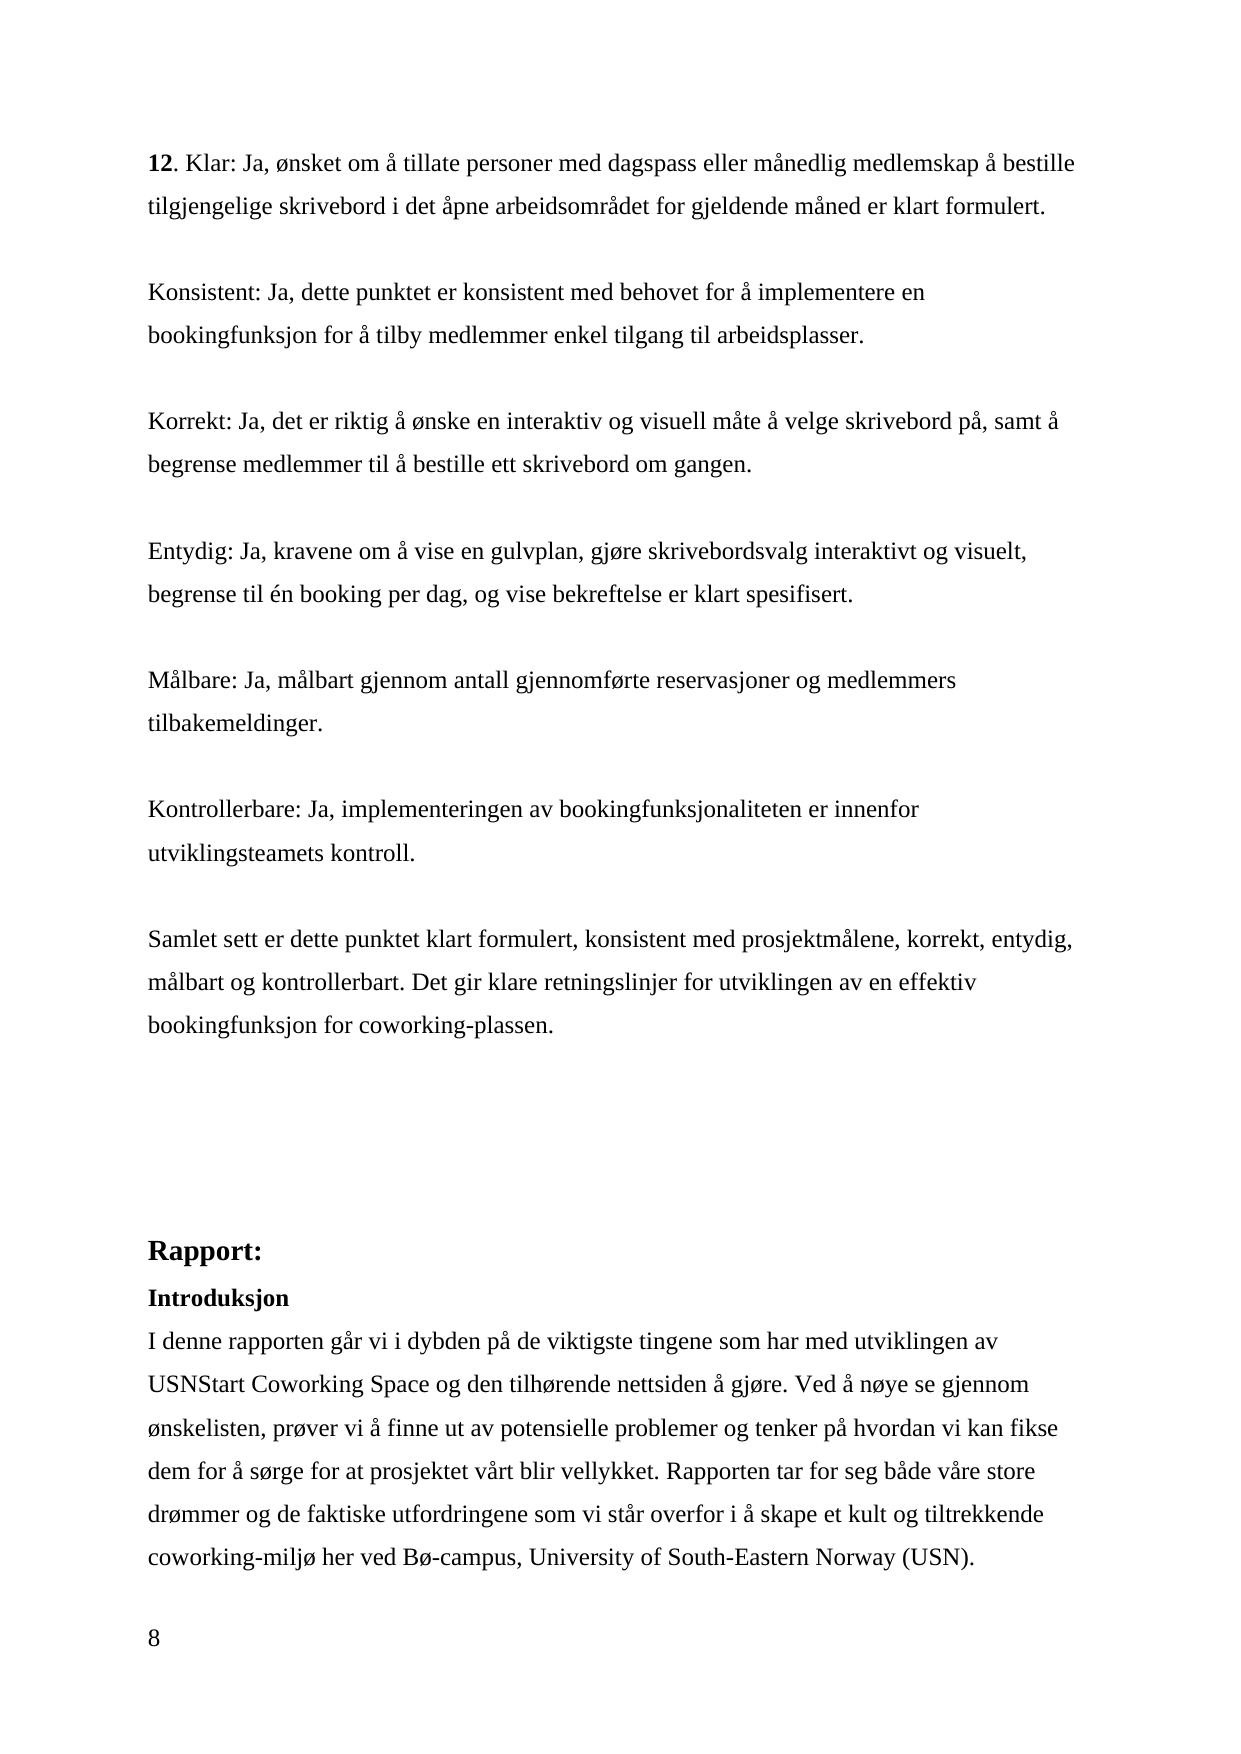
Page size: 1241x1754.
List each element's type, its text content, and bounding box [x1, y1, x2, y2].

text Rapport: [148, 1233, 1093, 1266]
text Kontrollerbare: Ja, implementeringen av bookingfunksjonaliteten er innenfor utviklingsteamets kontroll. [148, 794, 1093, 866]
text Samlet sett er dette punktet klart formulert, konsistent med prosjektmålene, korrekt, entydig, målbart og kontrollerbart. Det gir klare retningslinjer for utviklingen av en effektiv bookingfunksjon for coworking-plassen. [148, 924, 1093, 1039]
text Entydig: Ja, kravene om å vise en gulvplan, gjøre skrivebordsvalg interaktivt og visuelt, begrense til én booking per dag, og vise bekreftelse er klart spesifisert. [148, 536, 1093, 608]
text 12. Klar: Ja, ønsket om å tillate personer med dagspass eller månedlig medlemskap å bestille tilgjengelige skrivebord i det åpne arbeidsområdet for gjeldende måned er klart formulert. [148, 148, 1093, 219]
text Konsistent: Ja, dette punktet er konsistent med behovet for å implementere en bookingfunksjon for å tilby medlemmer enkel tilgang til arbeidsplasser. [148, 277, 1093, 349]
text Målbare: Ja, målbart gjennom antall gjennomførte reservasjoner og medlemmers tilbakemeldinger. [148, 665, 1093, 737]
text I denne rapporten går vi i dybden på de viktigste tingene som har med utviklingen av USNStart Coworking Space og den tilhørende nettsiden å gjøre. Ved å nøye se gjennom ønskelisten, prøver vi å finne ut av potensielle problemer og tenker på hvordan vi kan fikse dem for å sørge for at prosjektet vårt blir vellykket. Rapporten tar for seg både våre store drømmer og de faktiske utfordringene som vi står overfor i å skape et kult og tiltrekkende coworking-miljø her ved Bø-campus, University of South-Eastern Norway (USN). [148, 1326, 1093, 1571]
text Introduksjon [148, 1283, 1093, 1312]
text Korrekt: Ja, det er riktig å ønske en interaktiv og visuell måte å velge skrivebord på, samt å begrense medlemmer til å bestille ett skrivebord om gangen. [148, 406, 1093, 478]
